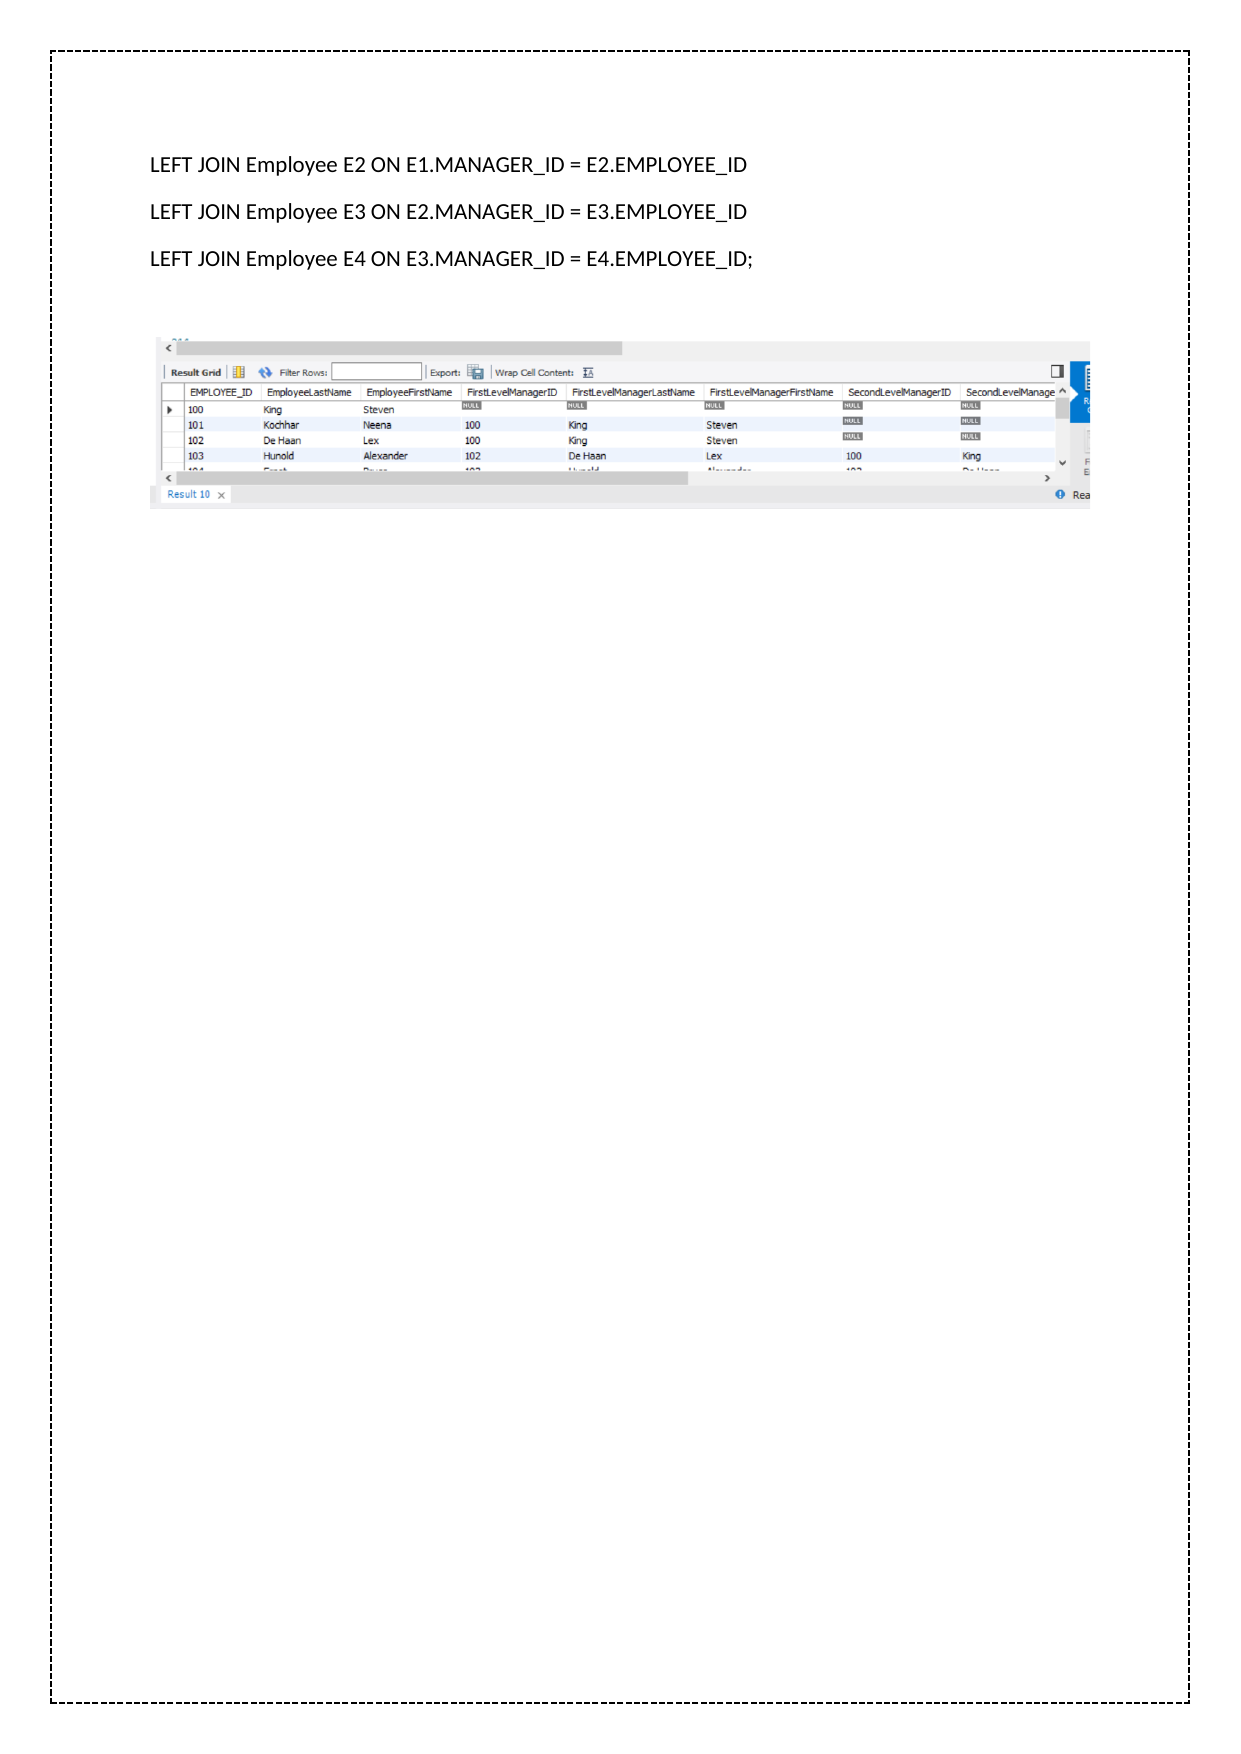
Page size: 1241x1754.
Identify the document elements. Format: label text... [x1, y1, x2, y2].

text LEFT JOIN Employee E4 ON E3.MANAGER_ID = E4.EMPLOYEE_ID; [150, 244, 1090, 272]
text LEFT JOIN Employee E3 ON E2.MANAGER_ID = E3.EMPLOYEE_ID [150, 197, 1090, 225]
text LEFT JOIN Employee E2 ON E1.MANAGER_ID = E2.EMPLOYEE_ID [150, 150, 1090, 178]
picture [150, 337, 1091, 509]
